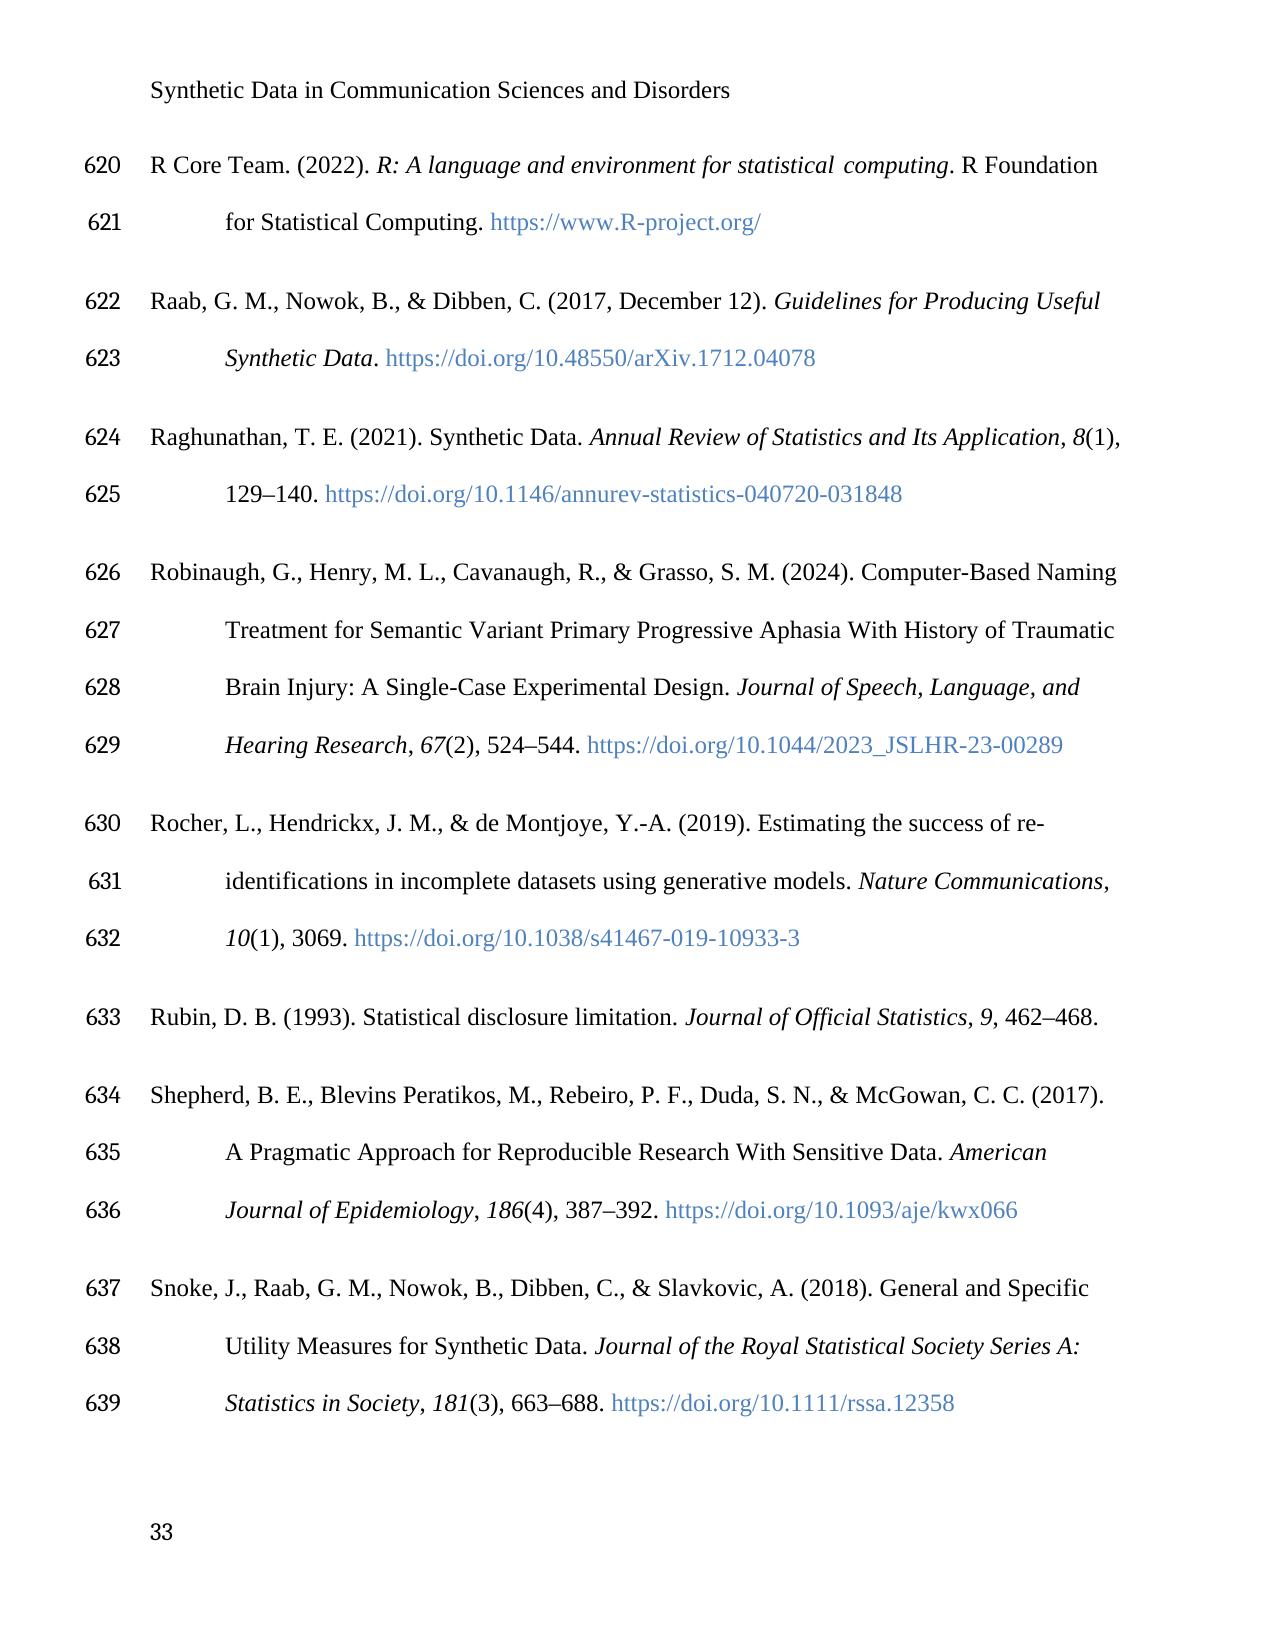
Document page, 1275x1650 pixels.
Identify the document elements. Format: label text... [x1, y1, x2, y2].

text Shepherd, B. E., Blevins Peratikos, M., Rebeiro, P. F., Duda, S. N., & McGowan, C. C. (2017). A Pragmatic Approach for Reproducible Research With Sensitive Data. American Journal of Epidemiology, 186(4), 387–392. https://doi.org/10.1093/aje/kwx066 [150, 1080, 1125, 1224]
text Raghunathan, T. E. (2021). Synthetic Data. Annual Review of Statistics and Its Application, 8(1), 129–140. https://doi.org/10.1146/annurev-statistics-040720-031848 [150, 422, 1125, 508]
text Rubin, D. B. (1993). Statistical disclosure limitation. Journal of Official Statistics, 9, 462–468. [150, 1002, 1125, 1030]
text Raab, G. M., Nowok, B., & Dibben, C. (2017, December 12). Guidelines for Producing Useful Synthetic Data. https://doi.org/10.48550/arXiv.1712.04078 [150, 286, 1125, 372]
text R Core Team. (2022). R: A language and environment for statistical computing. R Foundation for Statistical Computing. https://www.R-project.org/ [150, 150, 1125, 236]
text Robinaugh, G., Henry, M. L., Cavanaugh, R., & Grasso, S. M. (2024). Computer-Based Naming Treatment for Semantic Variant Primary Progressive Aphasia With History of Traumatic Brain Injury: A Single-Case Experimental Design. Journal of Speech, Language, and Hearing Research, 67(2), 524–544. https://doi.org/10.1044/2023_JSLHR-23-00289 [150, 557, 1125, 759]
text Snoke, J., Raab, G. M., Nowok, B., Dibben, C., & Slavkovic, A. (2018). General and Specific Utility Measures for Synthetic Data. Journal of the Royal Statistical Society Series A: Statistics in Society, 181(3), 663–688. https://doi.org/10.1111/rssa.12358 [150, 1273, 1125, 1417]
text Rocher, L., Hendrickx, J. M., & de Montjoye, Y.-A. (2019). Estimating the success of re-identifications in incomplete datasets using generative models. Nature Communications, 10(1), 3069. https://doi.org/10.1038/s41467-019-10933-3 [150, 808, 1125, 952]
